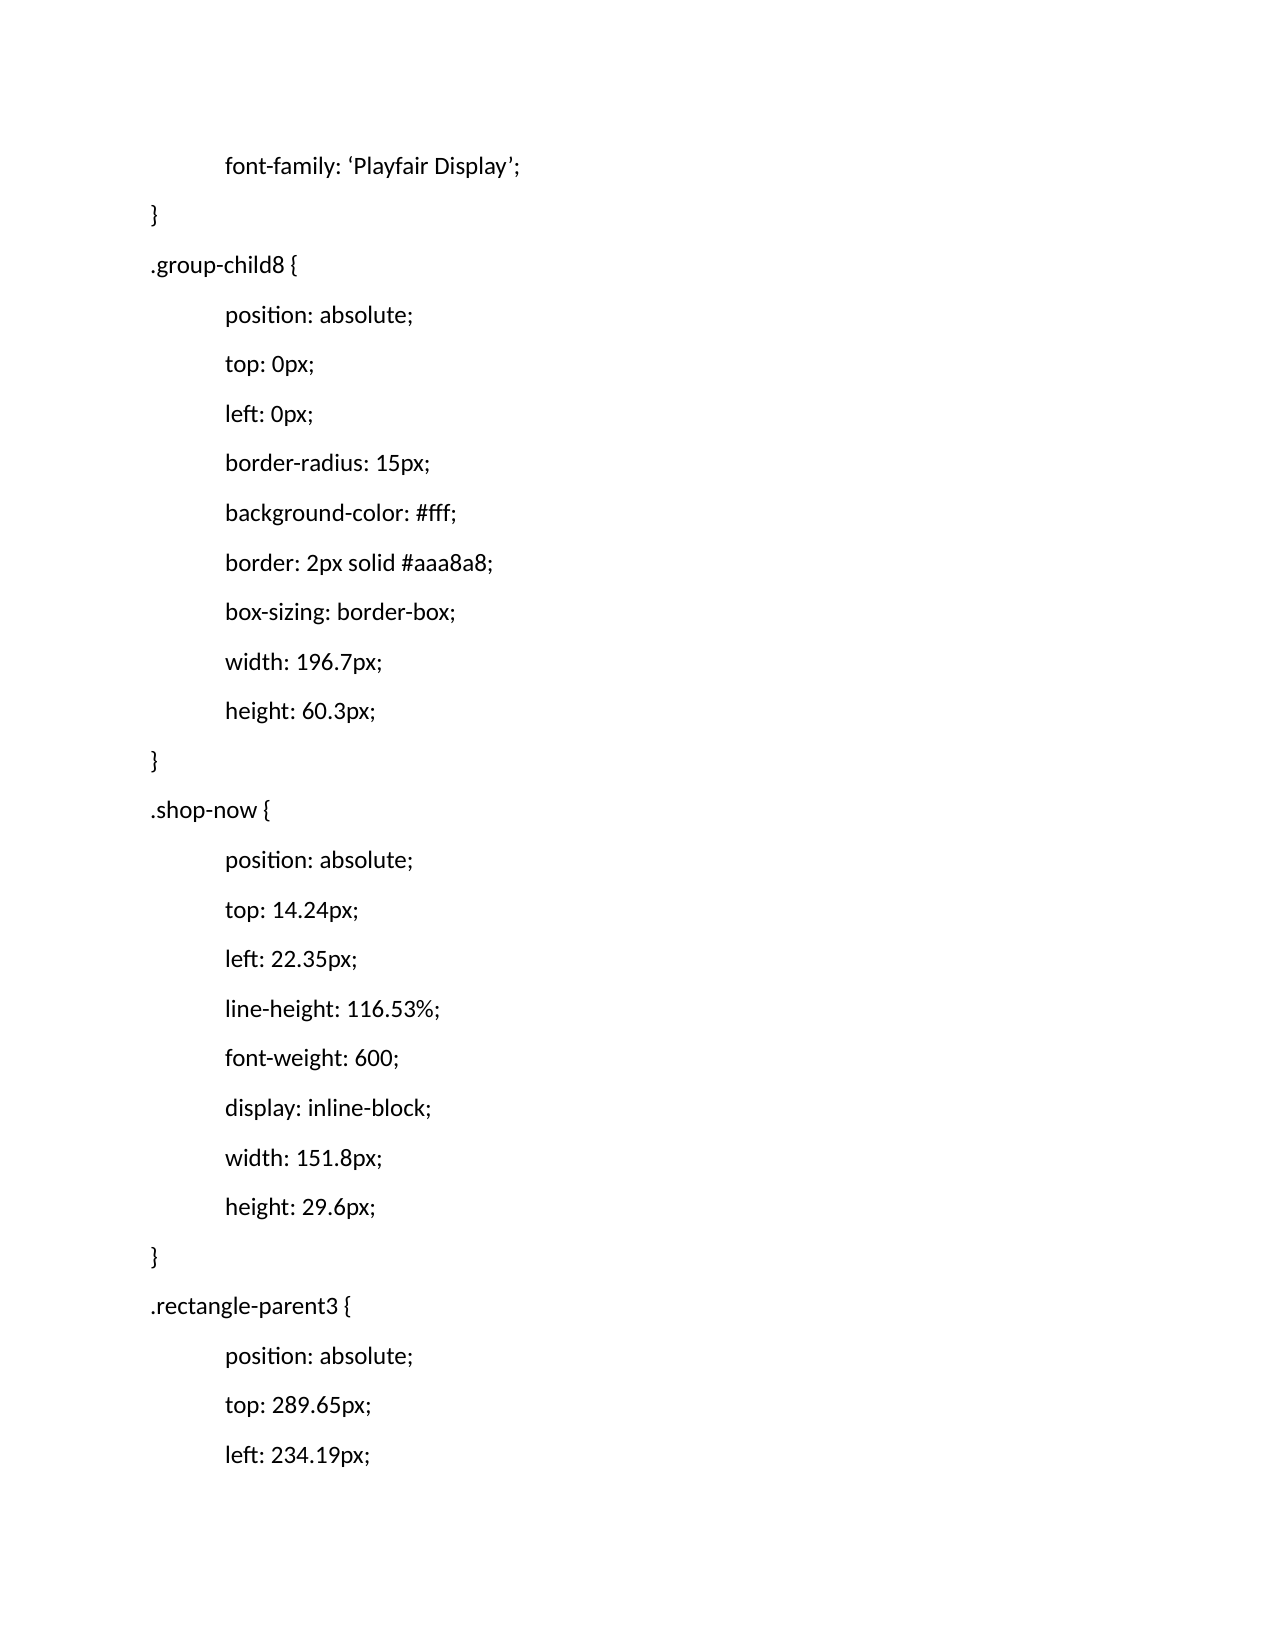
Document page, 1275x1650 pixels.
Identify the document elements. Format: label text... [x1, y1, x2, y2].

text line-height: 116.53%; [150, 993, 1125, 1023]
text background-color: #fff; [150, 497, 1125, 528]
text left: 0px; [150, 398, 1125, 428]
text border: 2px solid #aaa8a8; [150, 547, 1125, 577]
text position: absolute; [150, 299, 1125, 329]
text .rectangle-parent3 { [150, 1290, 1125, 1321]
text width: 151.8px; [150, 1142, 1125, 1172]
text top: 14.24px; [150, 894, 1125, 924]
text width: 196.7px; [150, 646, 1125, 676]
text font-family: ‘Playfair Display’; [150, 150, 1125, 181]
text top: 0px; [150, 348, 1125, 379]
text left: 22.35px; [150, 943, 1125, 974]
text } [150, 1241, 1125, 1271]
text } [150, 199, 1125, 230]
text .group-child8 { [150, 249, 1125, 280]
text font-weight: 600; [150, 1042, 1125, 1073]
text .shop-now { [150, 794, 1125, 825]
text position: absolute; [150, 1340, 1125, 1371]
text left: 234.19px; [150, 1439, 1125, 1470]
text display: inline-block; [150, 1092, 1125, 1123]
text box-sizing: border-box; [150, 596, 1125, 627]
text position: absolute; [150, 844, 1125, 875]
text } [150, 745, 1125, 776]
text height: 29.6px; [150, 1191, 1125, 1222]
text height: 60.3px; [150, 695, 1125, 726]
text border-radius: 15px; [150, 447, 1125, 478]
text top: 289.65px; [150, 1389, 1125, 1420]
